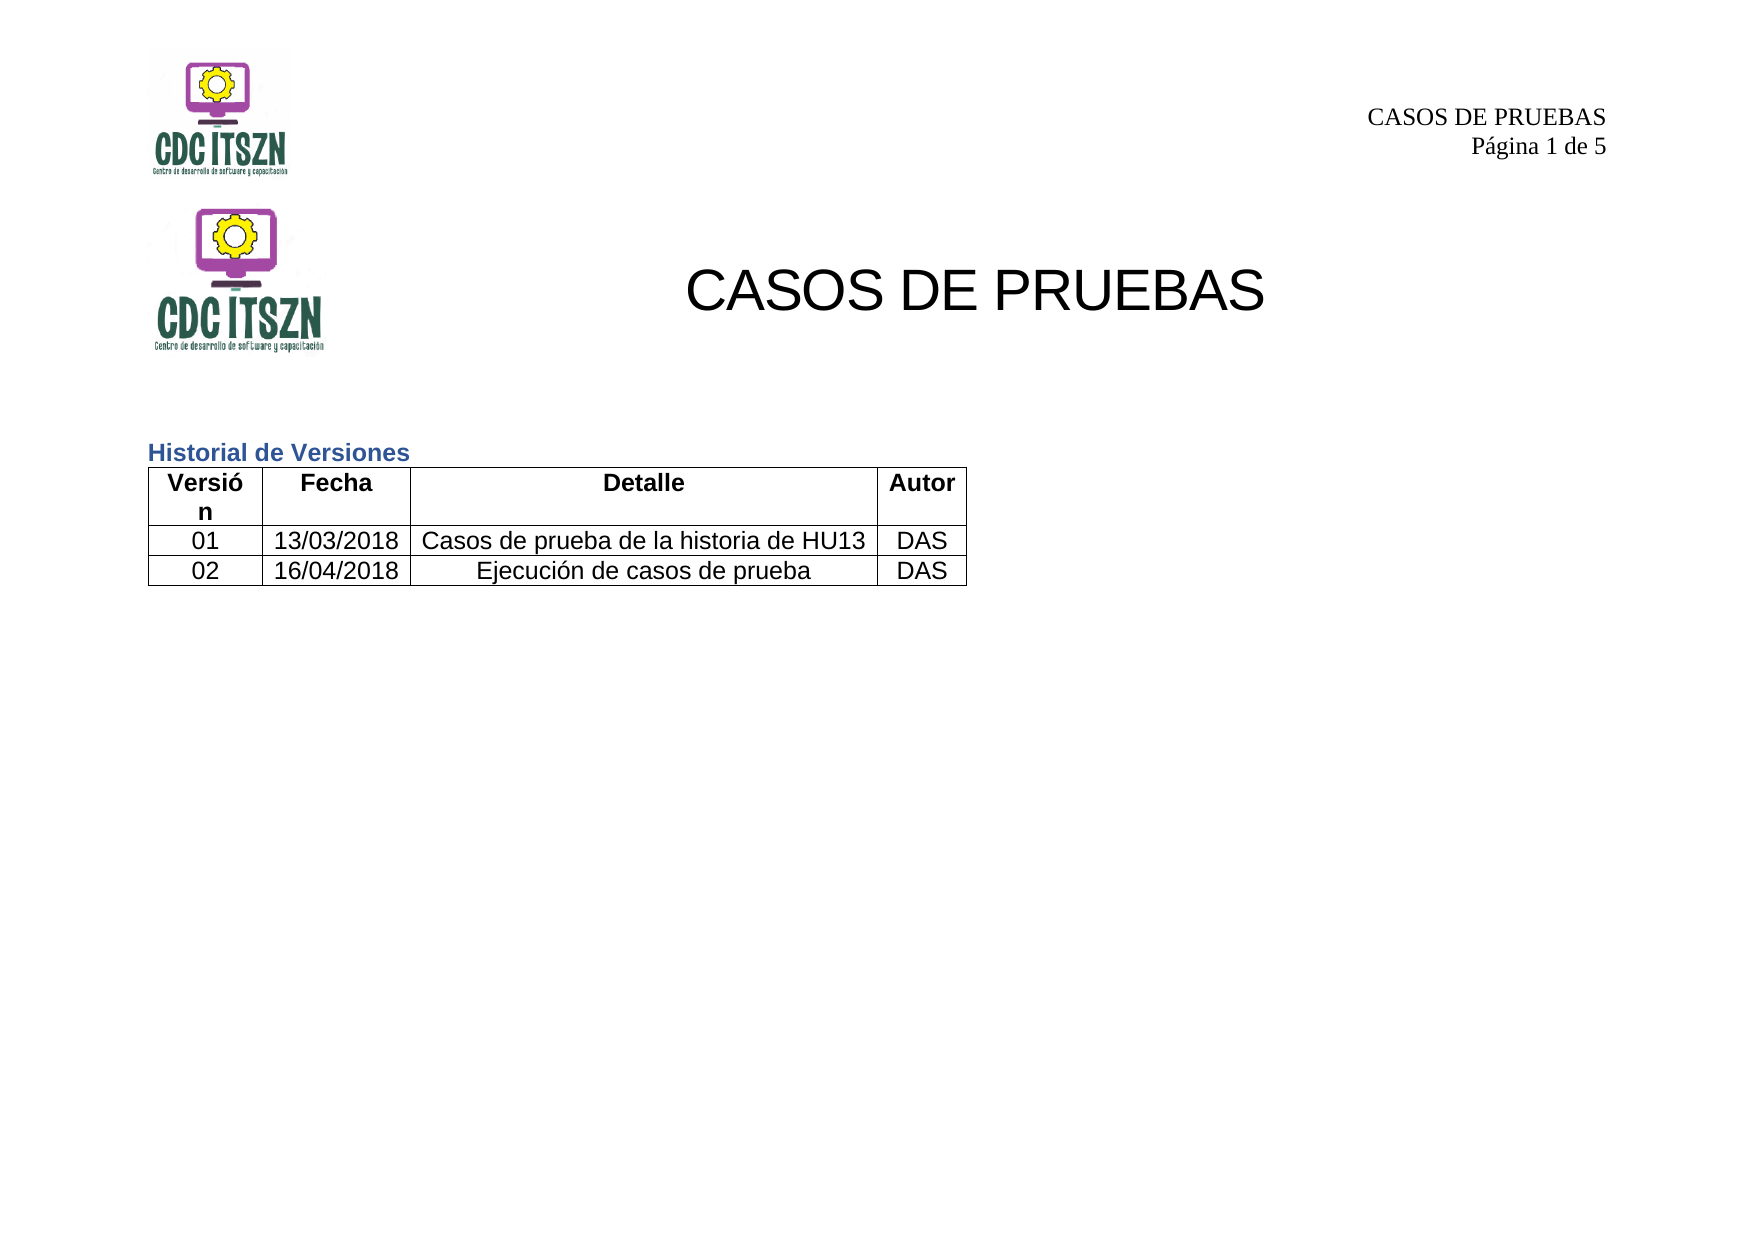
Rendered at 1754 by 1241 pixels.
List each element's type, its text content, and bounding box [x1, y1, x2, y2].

table_header Detalle [411, 468, 877, 525]
table_cell 02 [149, 556, 262, 585]
table_cell 13/03/2018 [263, 526, 410, 555]
table_header Fecha [263, 468, 410, 525]
picture [147, 47, 290, 180]
title CASOS DE PRUEBAS [327, 256, 1606, 323]
table_cell DAS [878, 556, 966, 585]
table_cell Ejecución de casos de prueba [411, 556, 877, 585]
picture [147, 189, 327, 357]
table_cell DAS [878, 526, 966, 555]
table_header Versión [149, 468, 262, 525]
table_cell 01 [149, 526, 262, 555]
text Historial de Versiones [148, 438, 1606, 467]
table_header Autor [878, 468, 966, 525]
table_cell Casos de prueba de la historia de HU13 [411, 526, 877, 555]
table_cell 16/04/2018 [263, 556, 410, 585]
